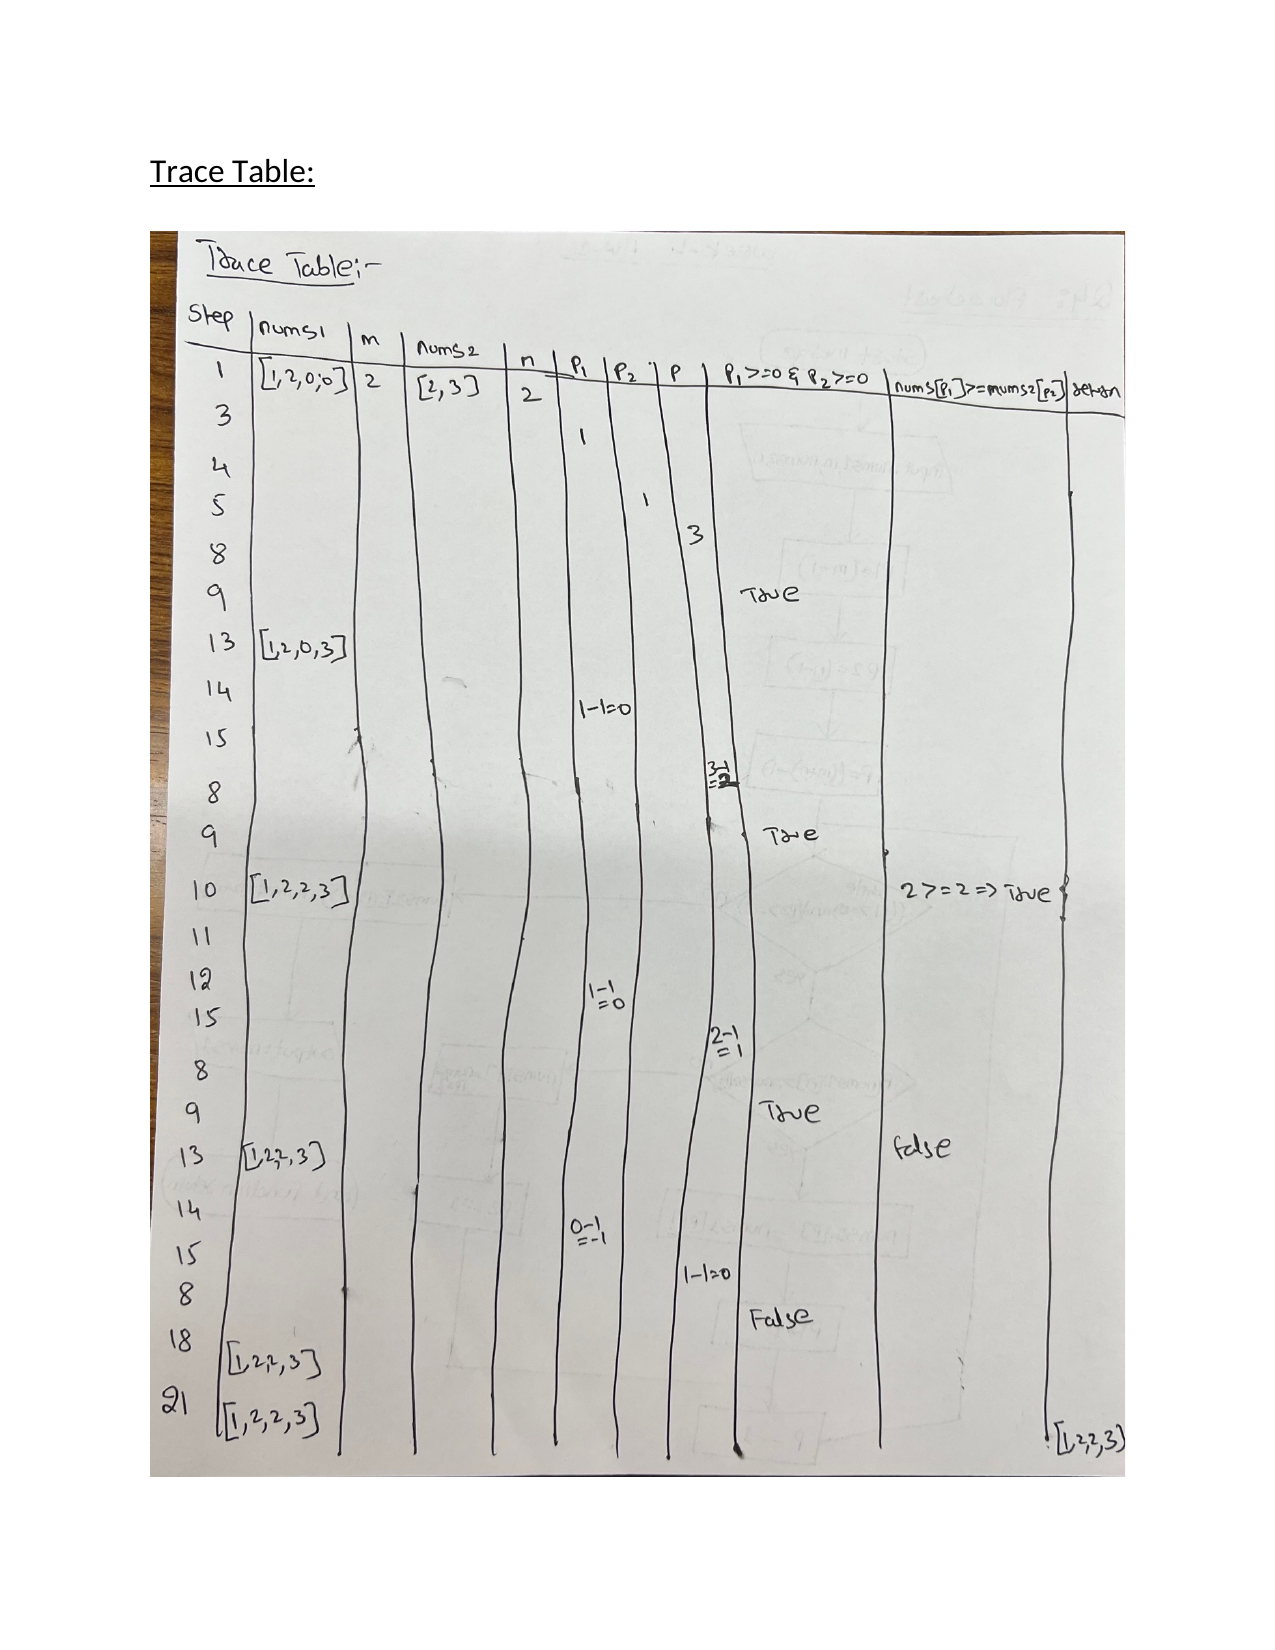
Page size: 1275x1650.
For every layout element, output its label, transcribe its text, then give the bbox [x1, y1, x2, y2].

text Trace Table: [150, 150, 1125, 191]
picture [150, 231, 1125, 1477]
